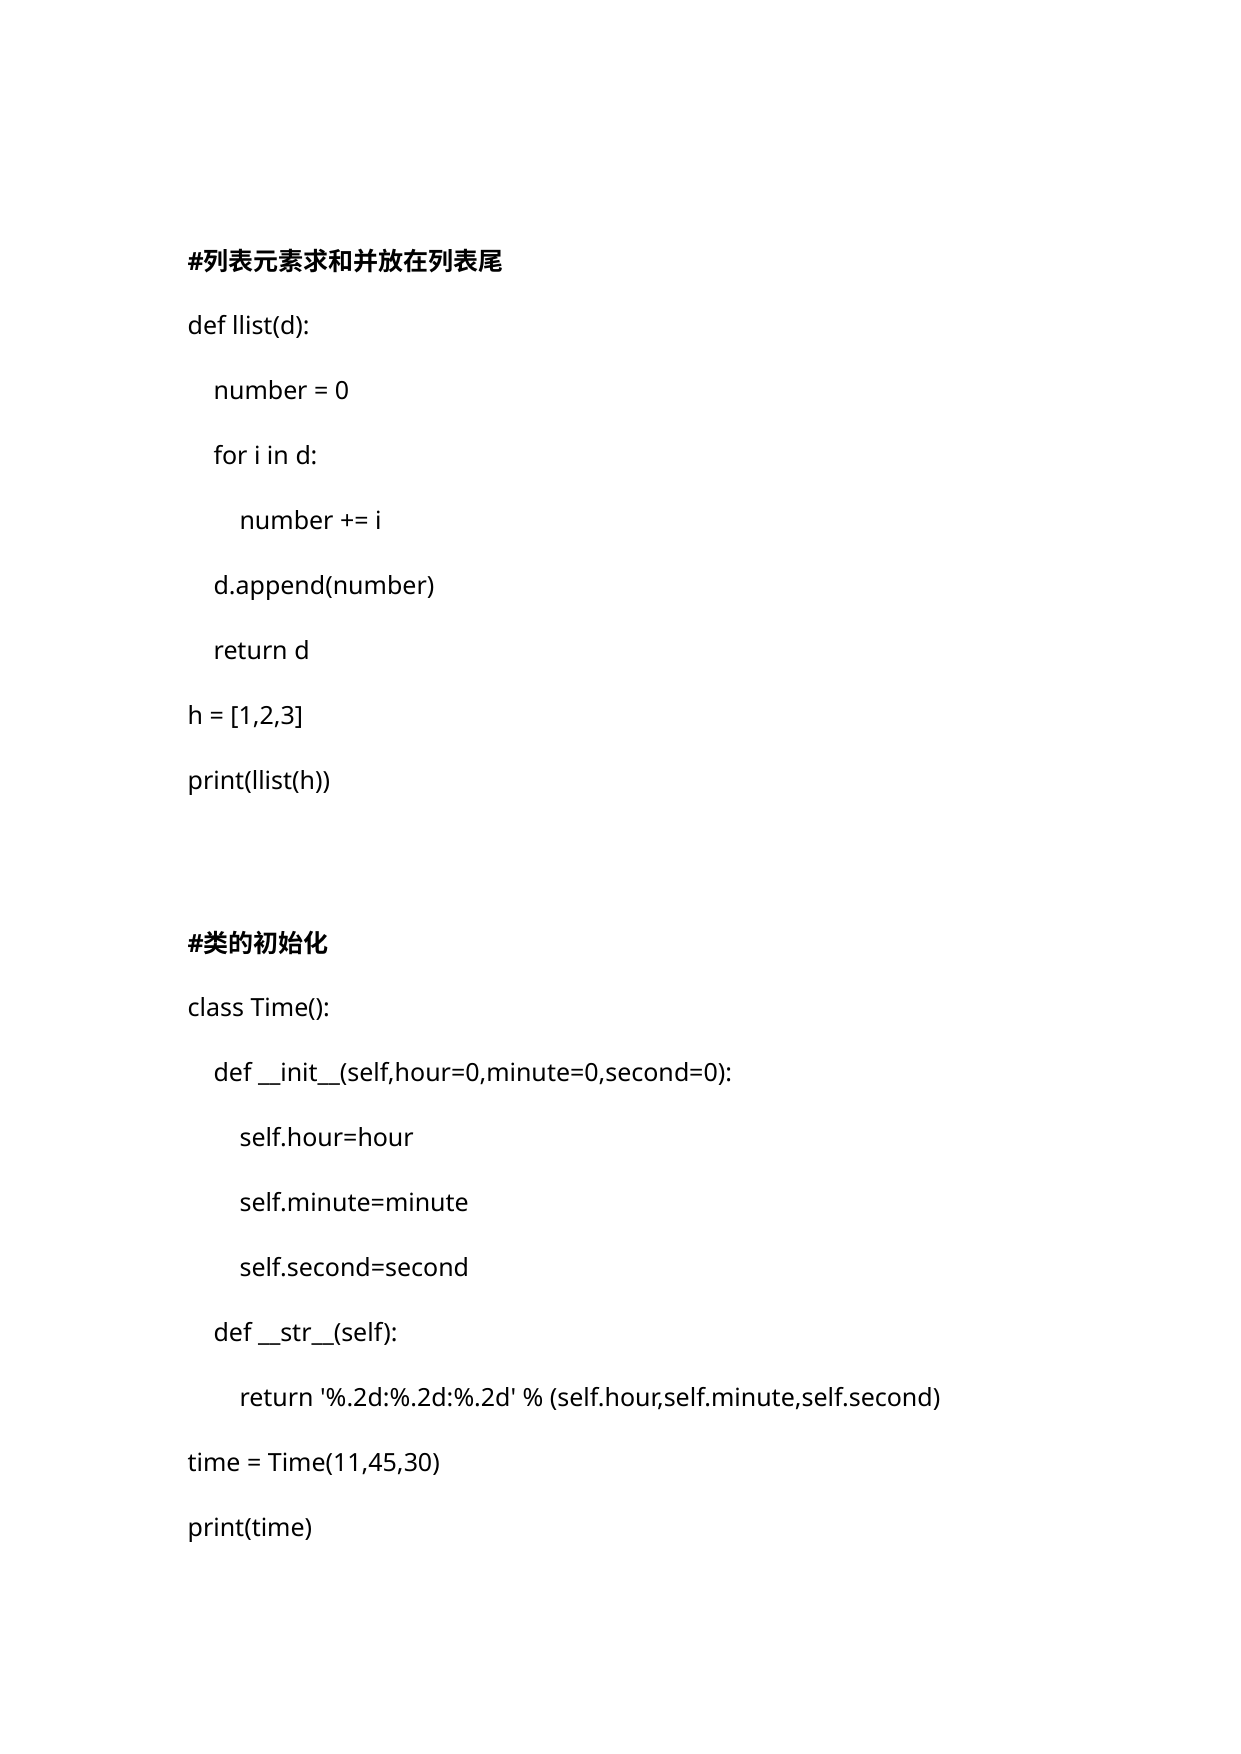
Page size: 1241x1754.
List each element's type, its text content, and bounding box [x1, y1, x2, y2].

text d.append(number) [187, 552, 1053, 617]
text time = Time(11,45,30) [187, 1429, 1053, 1494]
text for i in d: [187, 422, 1053, 487]
text self.second=second [187, 1234, 1053, 1299]
text self.minute=minute [187, 1169, 1053, 1234]
text #类的初始化 [187, 909, 1053, 974]
text return d [187, 617, 1053, 682]
text number = 0 [187, 357, 1053, 422]
text print(time) [187, 1494, 1053, 1559]
text number += i [187, 487, 1053, 552]
text print(llist(h)) [187, 747, 1053, 812]
text #列表元素求和并放在列表尾 [187, 227, 1053, 292]
text class Time(): [187, 974, 1053, 1039]
text def __init__(self,hour=0,minute=0,second=0): [187, 1039, 1053, 1104]
text def llist(d): [187, 292, 1053, 357]
text self.hour=hour [187, 1104, 1053, 1169]
text return '%.2d:%.2d:%.2d' % (self.hour,self.minute,self.second) [187, 1364, 1053, 1429]
text def __str__(self): [187, 1299, 1053, 1364]
text h = [1,2,3] [187, 682, 1053, 747]
